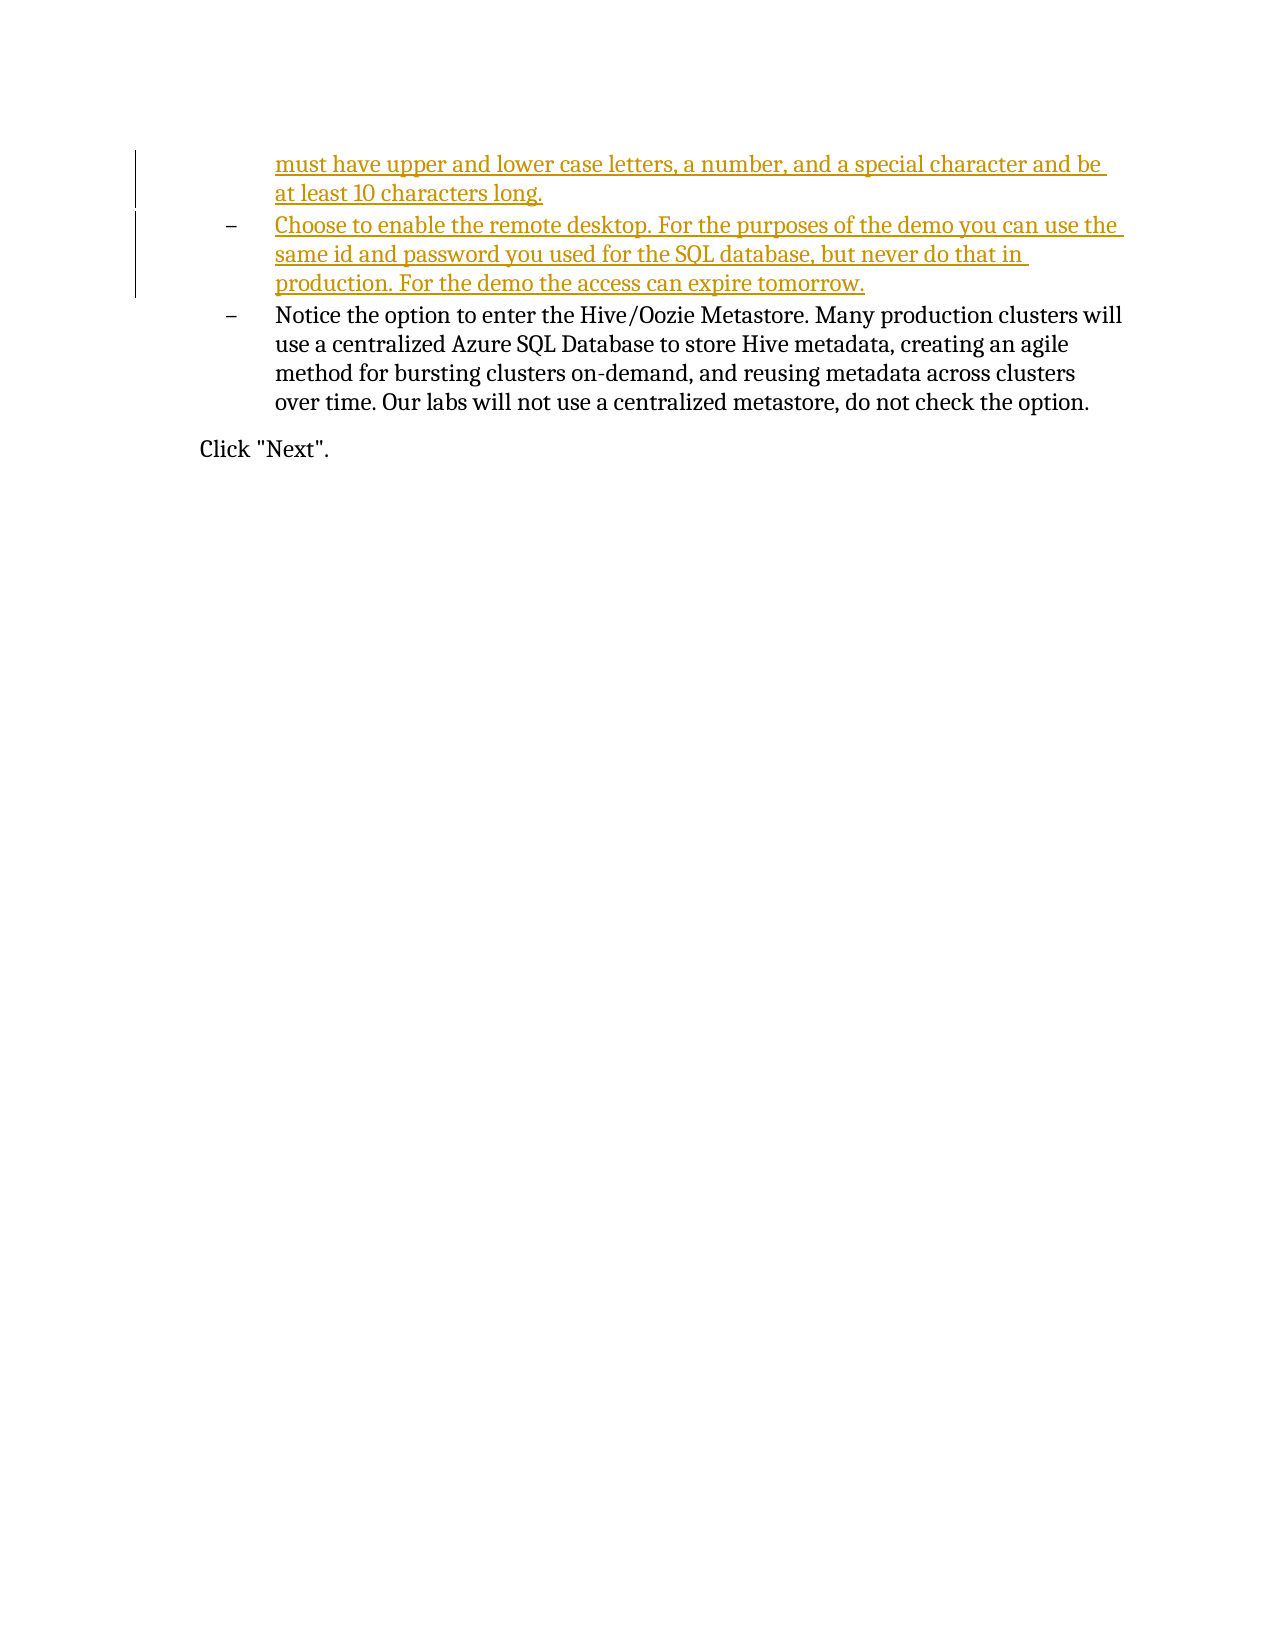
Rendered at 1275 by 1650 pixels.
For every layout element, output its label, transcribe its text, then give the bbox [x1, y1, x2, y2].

list Click "Next". [150, 435, 1125, 464]
list Notice the option to enter the Hive/Oozie Metastore. Many production clusters will use a centralized Azure SQL Database to store Hive metadata, creating an agile method for bursting clusters on-demand, and reusing metadata across clusters over time. Our labs will not use a centralized metastore, do not check the option. [225, 301, 1125, 416]
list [225, 150, 1125, 207]
